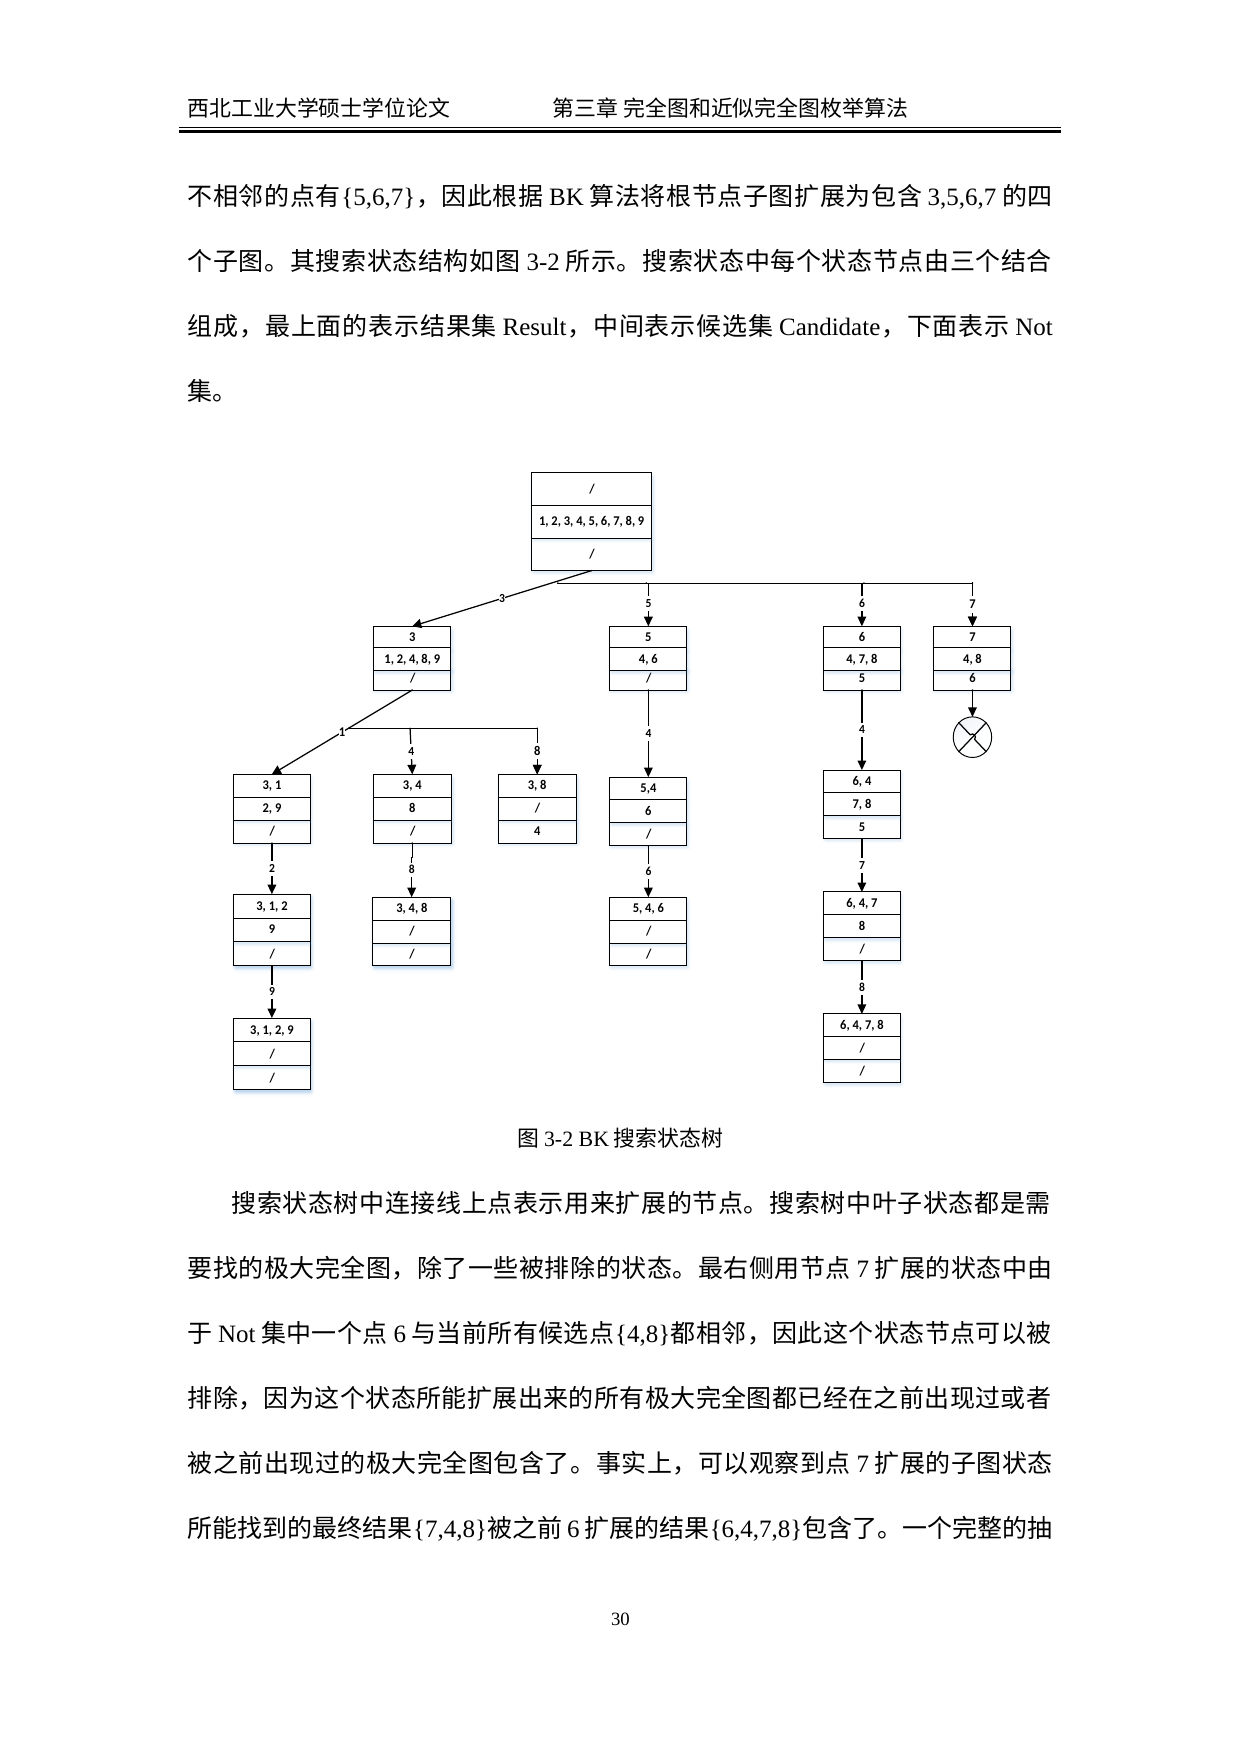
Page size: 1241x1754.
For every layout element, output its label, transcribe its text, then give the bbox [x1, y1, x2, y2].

text 图3-2 BK搜索状态树 [187, 1121, 1053, 1153]
